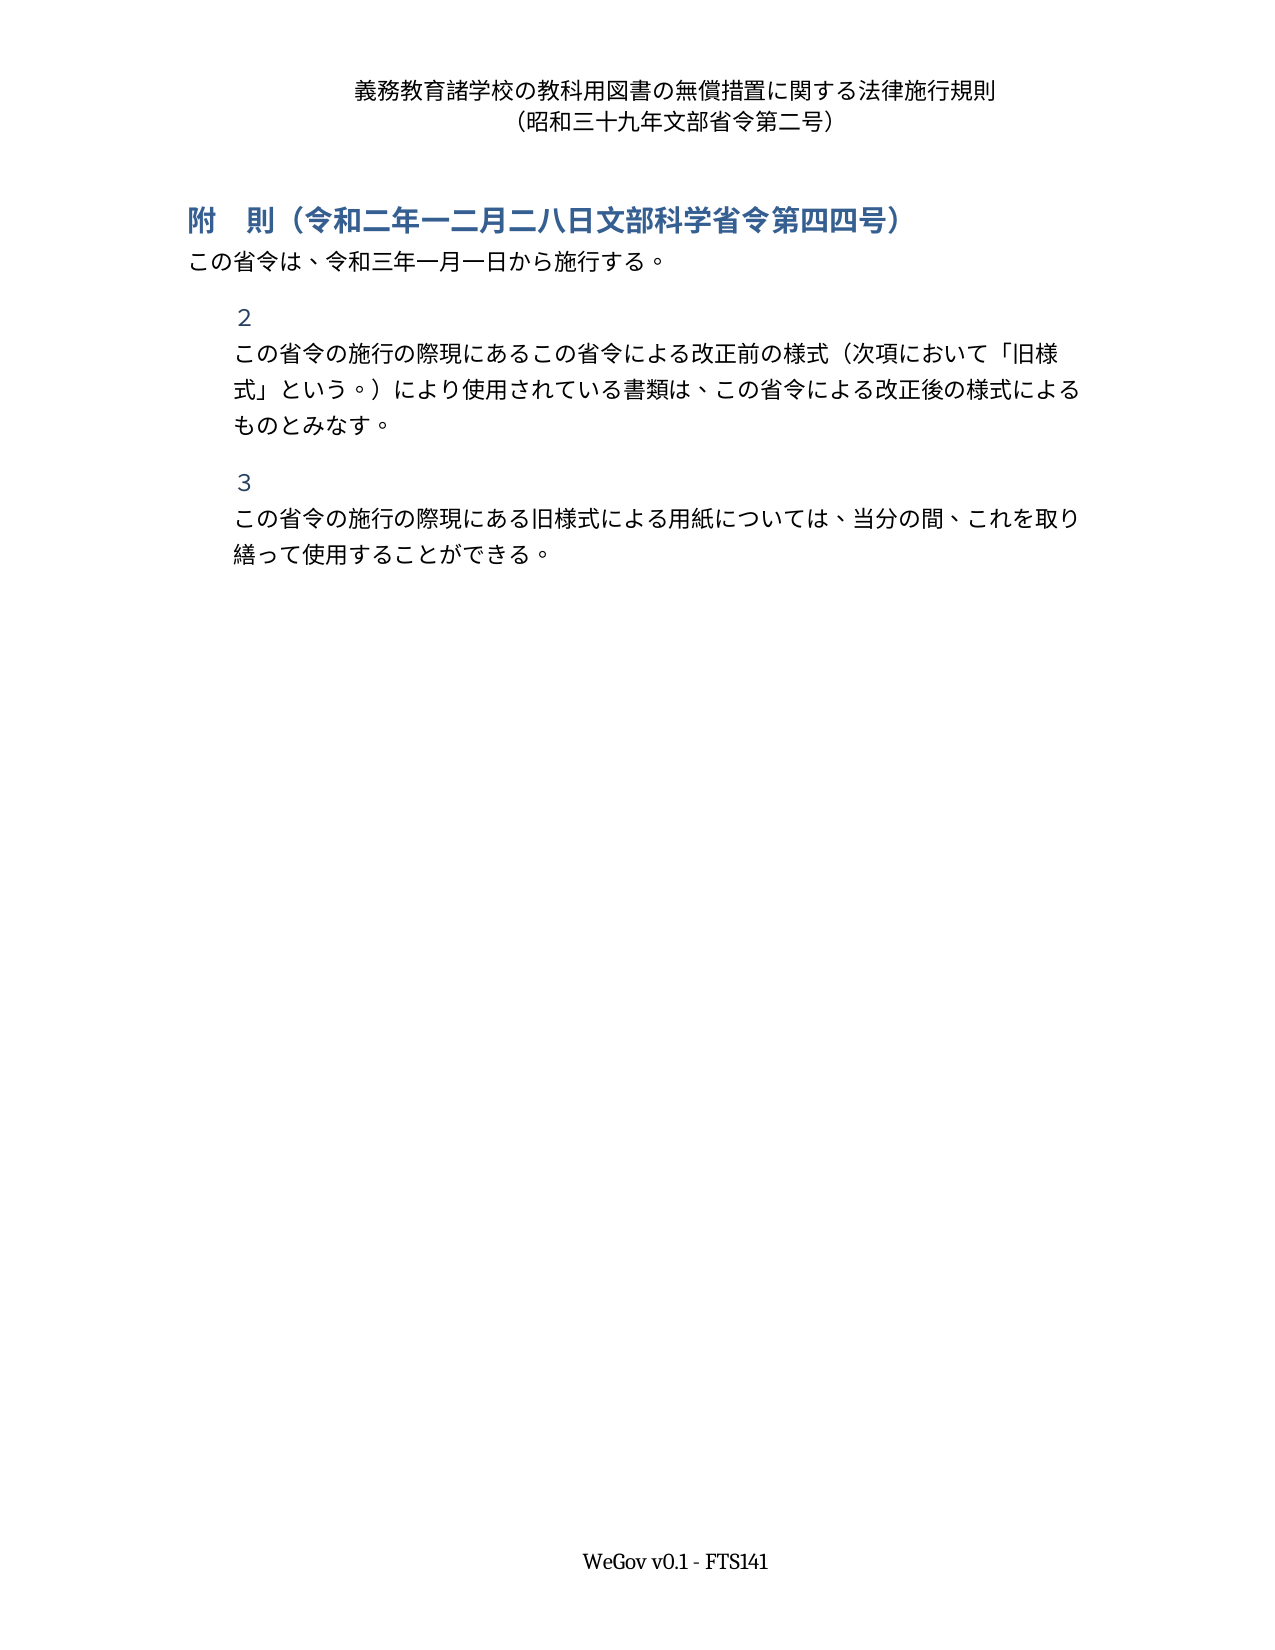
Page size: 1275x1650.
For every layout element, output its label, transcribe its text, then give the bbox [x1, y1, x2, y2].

text この省令の施行の際現にある旧様式による用紙については、当分の間、これを取り繕って使用することができる。 [233, 503, 1087, 570]
text この省令は、令和三年一月一日から施行する。 [187, 246, 1087, 277]
subtitle ３ [233, 467, 1087, 498]
subtitle ２ [233, 302, 1087, 334]
text この省令の施行の際現にあるこの省令による改正前の様式（次項において「旧様式」という。）により使用されている書類は、この省令による改正後の様式によるものとみなす。 [233, 338, 1087, 441]
subtitle 附 則（令和二年一二月二八日文部科学省令第四四号） [187, 200, 1087, 240]
